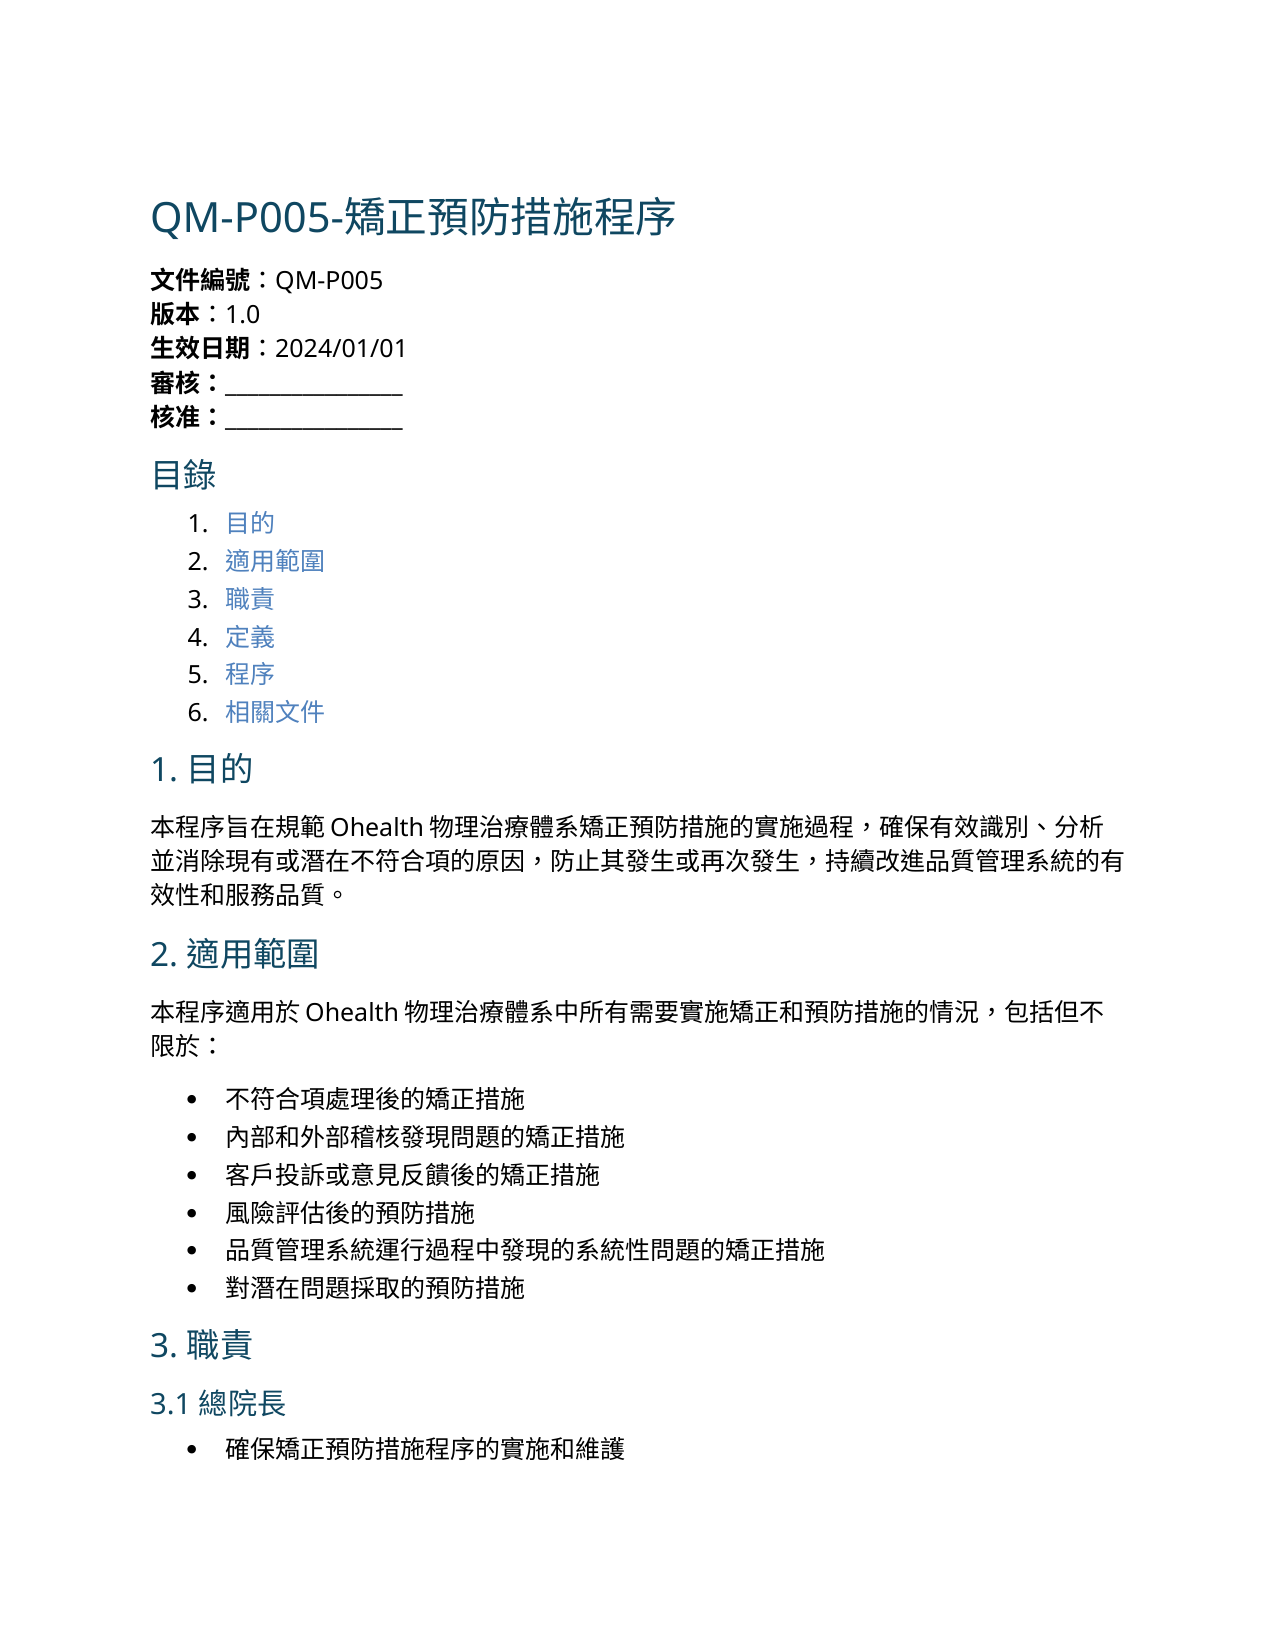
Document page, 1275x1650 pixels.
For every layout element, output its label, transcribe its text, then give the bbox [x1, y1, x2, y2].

text 本程序適用於Ohealth物理治療體系中所有需要實施矯正和預防措施的情況，包括但不限於： [150, 995, 1125, 1063]
subtitle 目錄 [150, 452, 1125, 497]
subtitle 3. 職責 [150, 1322, 1125, 1367]
list 風險評估後的預防措施 [187, 1195, 1125, 1229]
list 目的 [187, 506, 1125, 540]
subtitle 3.1 總院長 [150, 1384, 1125, 1423]
list 不符合項處理後的矯正措施 [187, 1082, 1125, 1116]
list 確保矯正預防措施程序的實施和維護 [187, 1432, 1125, 1466]
text 文件編號：QM-P005 版本：1.0 生效日期：2024/01/01 審核：________________ 核准：________________ [150, 263, 1125, 433]
list 客戶投訴或意見反饋後的矯正措施 [187, 1157, 1125, 1191]
list 內部和外部稽核發現問題的矯正措施 [187, 1119, 1125, 1154]
subtitle QM-P005-矯正預防措施程序 [150, 187, 1125, 244]
list 職責 [187, 581, 1125, 616]
subtitle 2. 適用範圍 [150, 931, 1125, 976]
list 程序 [187, 657, 1125, 691]
list 相關文件 [187, 695, 1125, 729]
list 對潛在問題採取的預防措施 [187, 1271, 1125, 1305]
list 適用範圍 [187, 544, 1125, 578]
list 品質管理系統運行過程中發現的系統性問題的矯正措施 [187, 1233, 1125, 1267]
text 本程序旨在規範Ohealth物理治療體系矯正預防措施的實施過程，確保有效識別、分析並消除現有或潛在不符合項的原因，防止其發生或再次發生，持續改進品質管理系統的有效性和服務品質。 [150, 810, 1125, 912]
list 定義 [187, 619, 1125, 653]
subtitle 1. 目的 [150, 746, 1125, 791]
